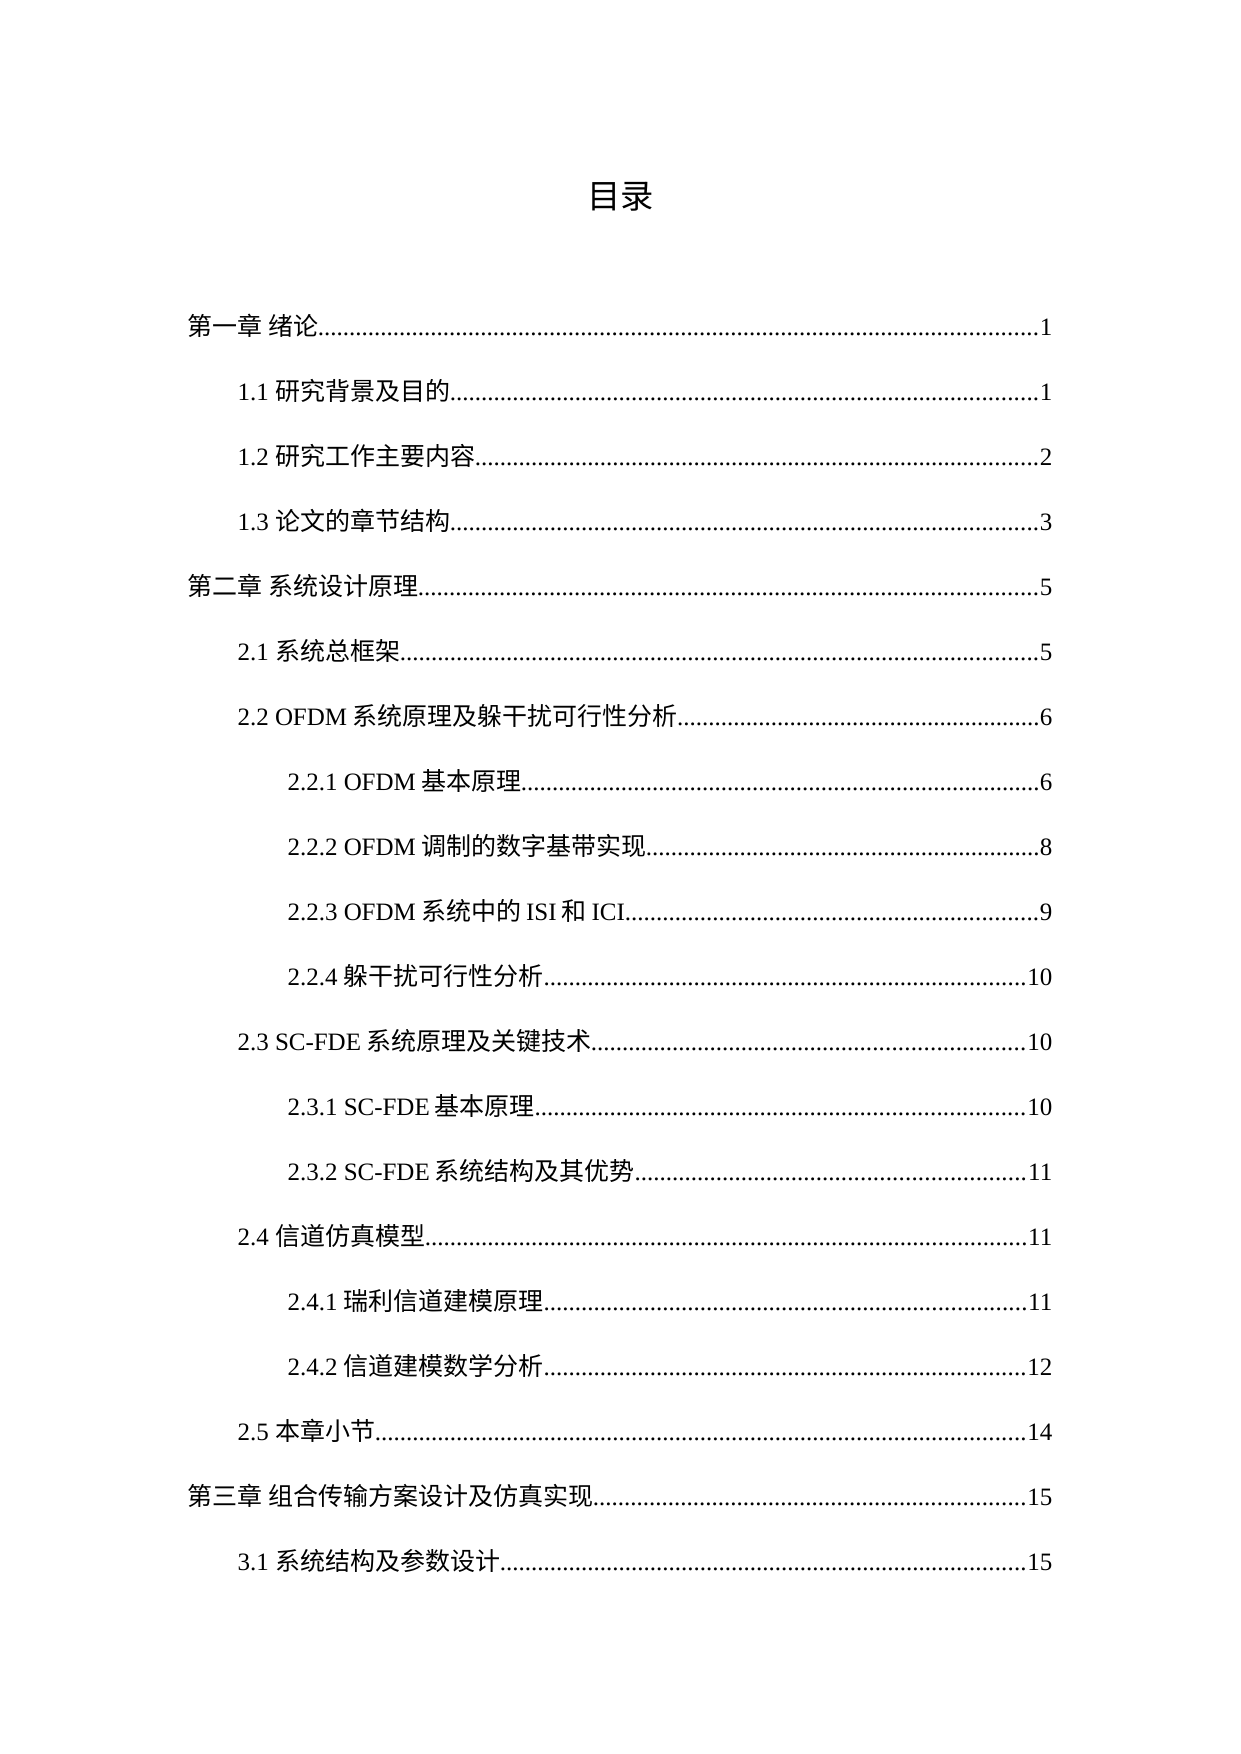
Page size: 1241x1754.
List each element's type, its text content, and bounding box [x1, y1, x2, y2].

text 2.5 本章小节 14 [237, 1397, 1053, 1462]
text 第二章 系统设计原理 5 [187, 552, 1053, 617]
text 2.2.4 躲干扰可行性分析 10 [287, 942, 1053, 1007]
text 2.4 信道仿真模型 11 [237, 1202, 1053, 1267]
text 2.3.1 SC-FDE基本原理 10 [287, 1072, 1053, 1137]
text 3.1 系统结构及参数设计 15 [237, 1527, 1053, 1592]
text 目录 [187, 162, 1053, 227]
text 2.4.2 信道建模数学分析 12 [287, 1332, 1053, 1397]
text 2.3 SC-FDE系统原理及关键技术 10 [237, 1007, 1053, 1072]
text 2.2.3 OFDM系统中的ISI和ICI 9 [287, 877, 1053, 942]
text 2.1 系统总框架 5 [237, 617, 1053, 682]
text 2.4.1 瑞利信道建模原理 11 [287, 1267, 1053, 1332]
text 1.1 研究背景及目的 1 [237, 357, 1053, 422]
text 1.3 论文的章节结构 3 [237, 487, 1053, 552]
text 2.3.2 SC-FDE系统结构及其优势 11 [287, 1137, 1053, 1202]
text 2.2.2 OFDM调制的数字基带实现 8 [287, 812, 1053, 877]
text 2.2 OFDM系统原理及躲干扰可行性分析 6 [237, 682, 1053, 747]
text 1.2 研究工作主要内容 2 [237, 422, 1053, 487]
text 第三章 组合传输方案设计及仿真实现 15 [187, 1462, 1053, 1527]
text 2.2.1 OFDM基本原理 6 [287, 747, 1053, 812]
text 第一章 绪论 1 [187, 292, 1053, 357]
